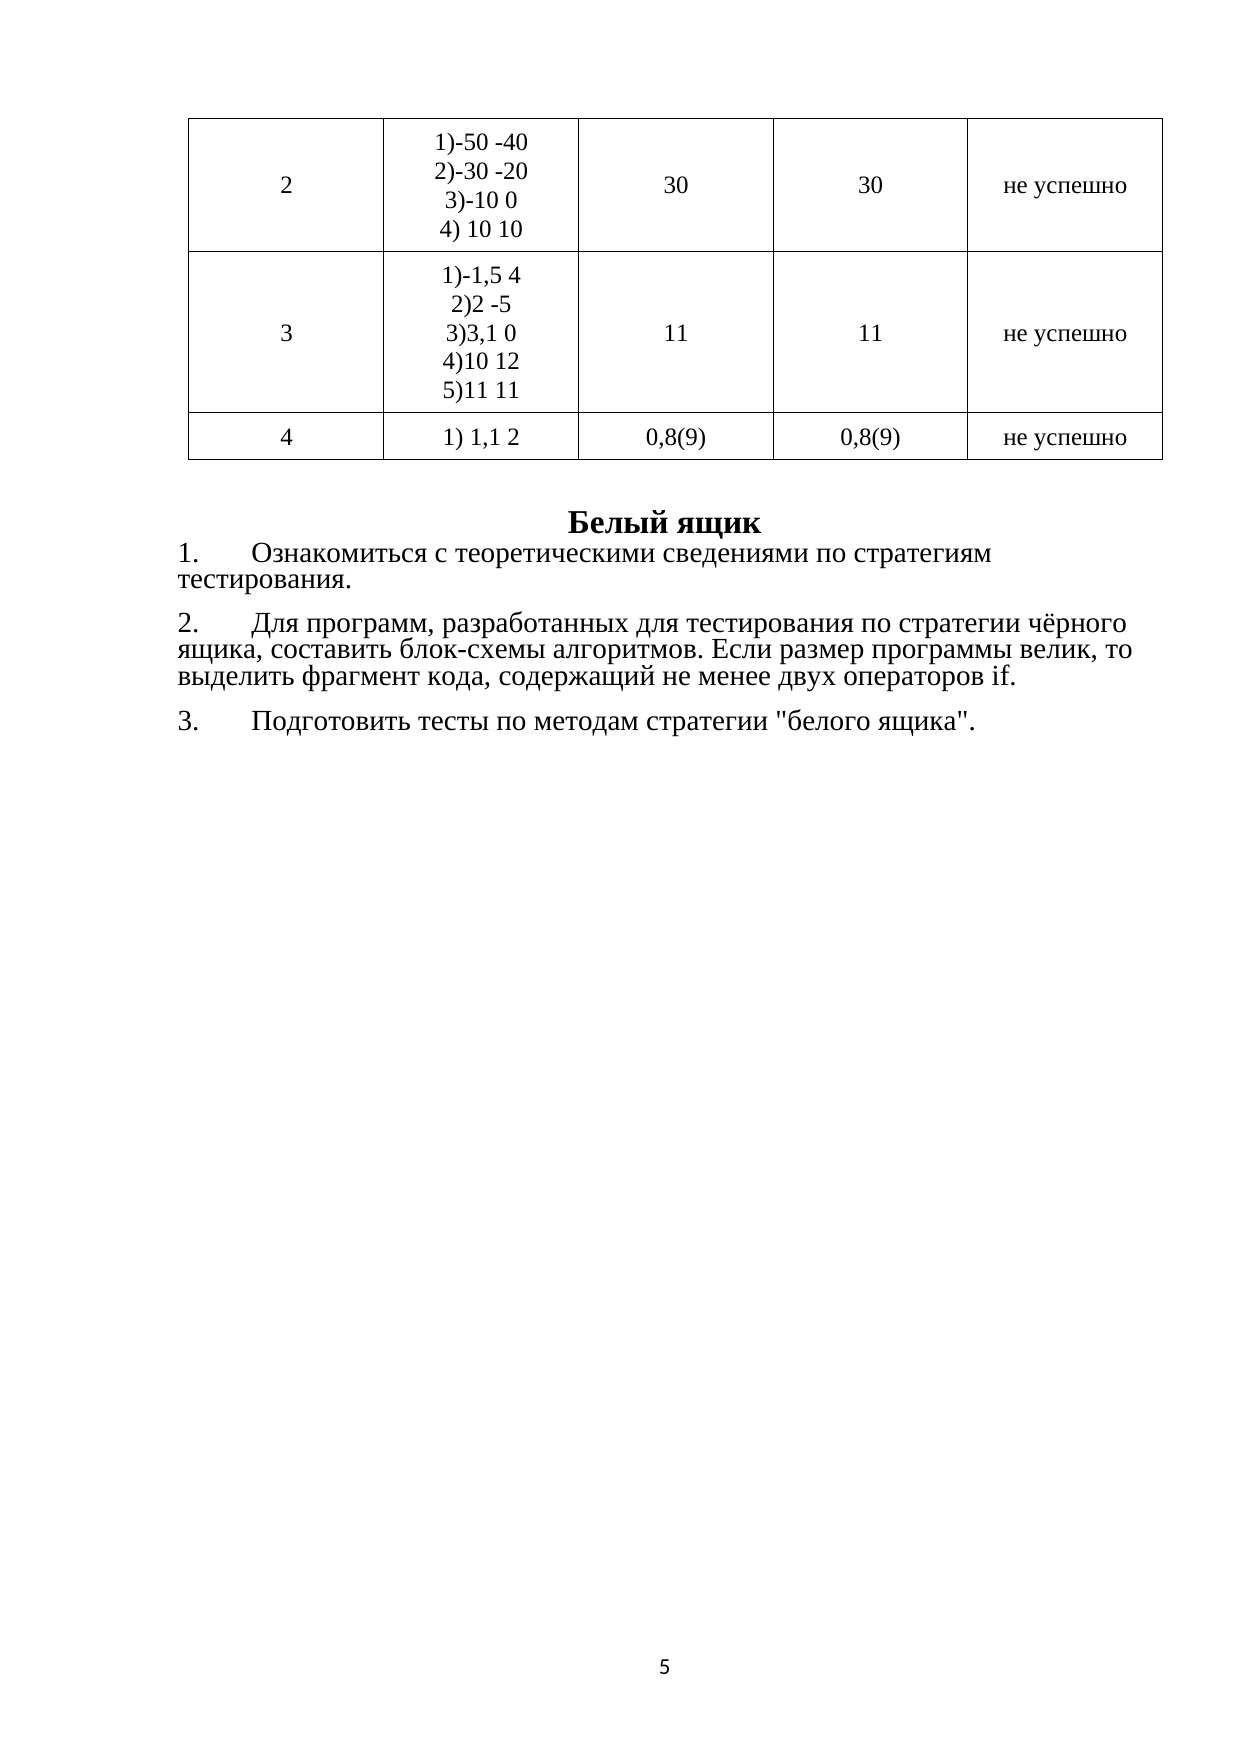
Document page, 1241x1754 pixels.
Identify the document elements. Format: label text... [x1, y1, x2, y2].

text 2. Для программ, разработанных для тестирования по стратегии чёрного ящика, составить блок-схемы алгоритмов. Если размер программы велик, то выделить фрагмент кода, содержащий не менее двух операторов if. [177, 611, 1152, 692]
table_cell 3 [189, 252, 383, 412]
table_cell 1) 1,1 2 [384, 413, 578, 459]
table_cell 11 [774, 252, 967, 412]
table_cell не успешно [968, 119, 1162, 251]
text 3. Подготовить тесты по методам стратегии "белого ящика". [177, 709, 1152, 735]
table_cell 1)-50 -40 2)-30 -20 3)-10 0 4) 10 10 [384, 119, 578, 251]
subtitle Белый ящик [177, 503, 1152, 541]
table_cell 30 [774, 119, 967, 251]
table_cell не успешно [968, 413, 1162, 459]
text 1. Ознакомиться с теоретическими сведениями по стратегиям тестирования. [177, 541, 1152, 595]
table_cell 4 [189, 413, 383, 459]
table_cell 11 [579, 252, 773, 412]
table_cell 0,8(9) [774, 413, 967, 459]
table_cell 0,8(9) [579, 413, 773, 459]
table_cell не успешно [968, 252, 1162, 412]
table_cell 1)-1,5 4 2)2 -5 3)3,1 0 4)10 12 5)11 11 [384, 252, 578, 412]
table_cell 2 [189, 119, 383, 251]
table_cell 30 [579, 119, 773, 251]
